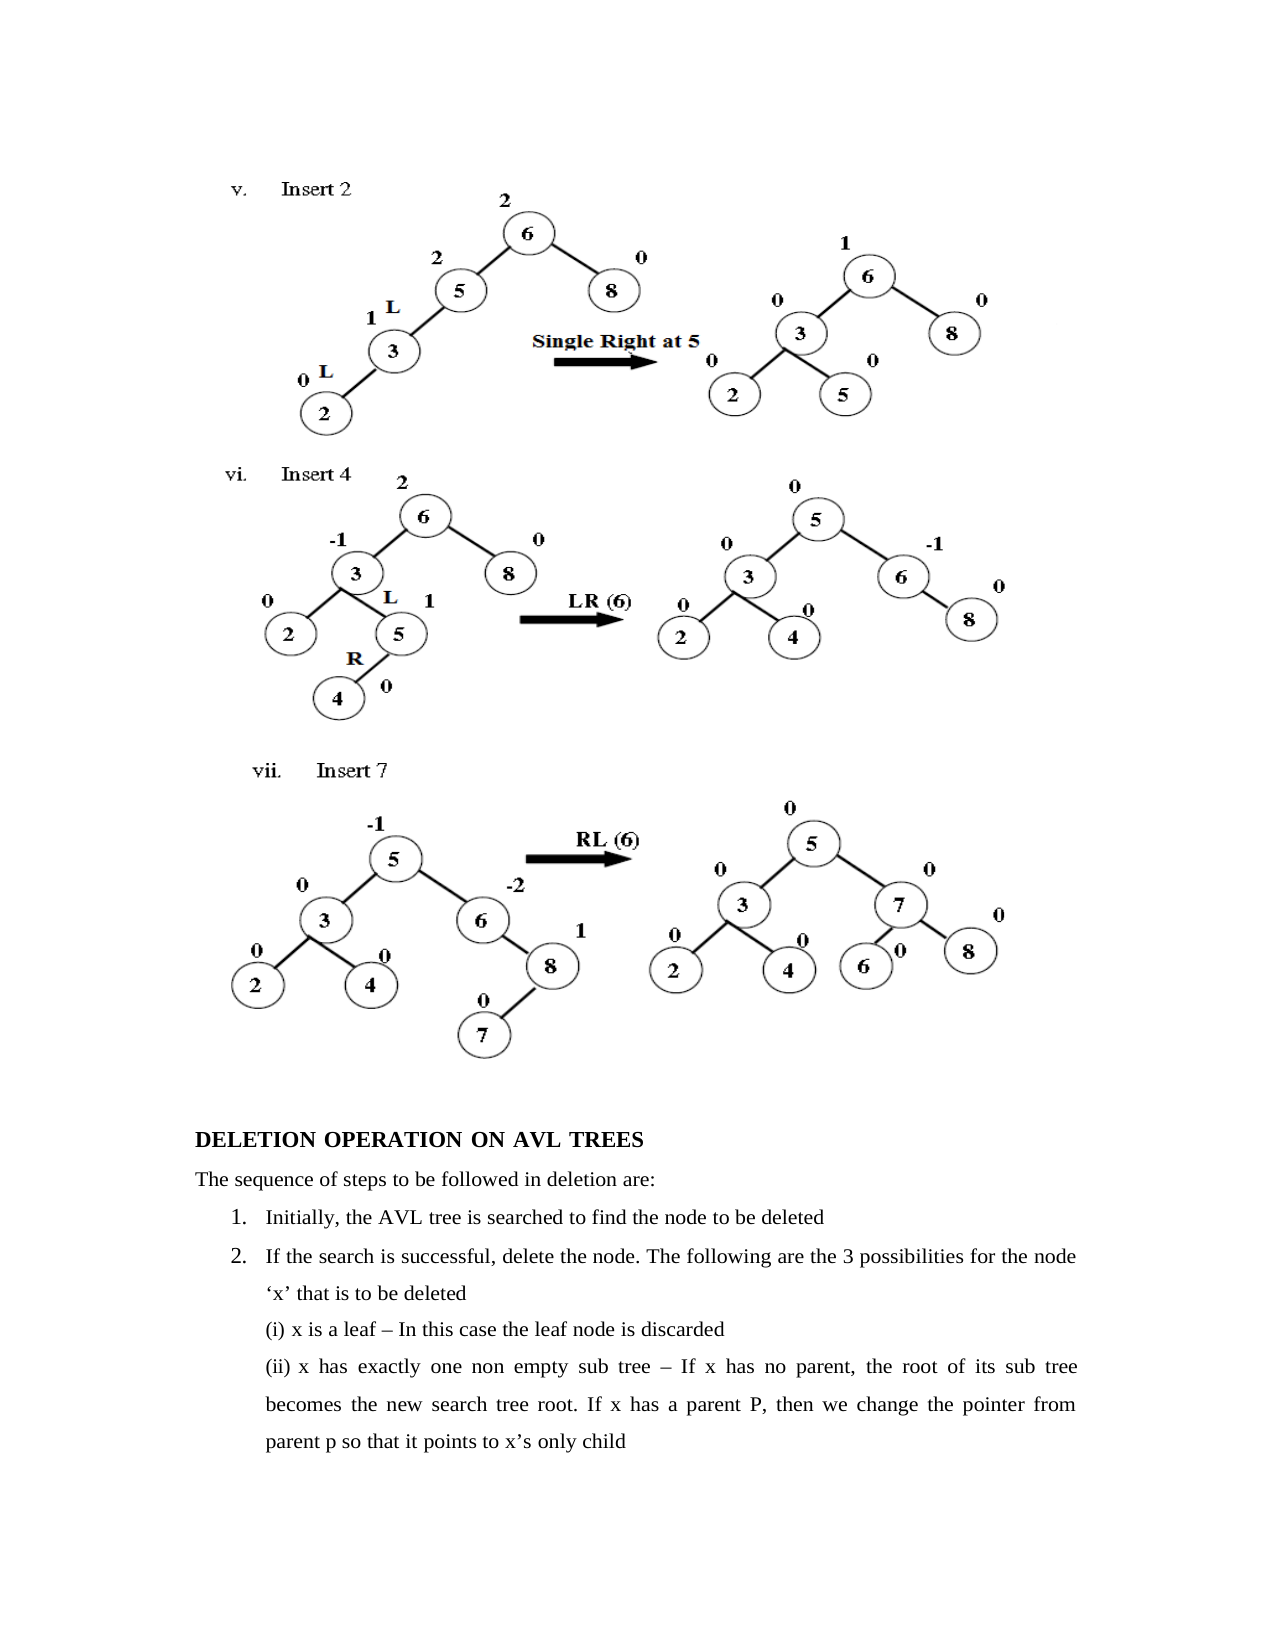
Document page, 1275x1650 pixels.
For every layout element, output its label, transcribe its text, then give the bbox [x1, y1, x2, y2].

list If the search is successful, delete the node. The following are the 3 possibilities for the node ‘x’ that is to be deleted [230, 1242, 1079, 1305]
picture [225, 182, 1058, 721]
picture [231, 763, 1005, 1059]
text The sequence of steps to be followed in deletion are: [195, 1166, 1210, 1191]
list Initially, the AVL tree is searched to find the node to be deleted [230, 1203, 1210, 1229]
list x has exactly one non empty sub tree – If x has no parent, the root of its sub tree becomes the new search tree root. If x has a parent P, then we change the pointer from parent p so that it points to x’s only child [265, 1354, 1079, 1453]
subtitle DELETION OPERATION ON AVL TREES [195, 1126, 1210, 1152]
list x is a leaf – In this case the leaf node is discarded [265, 1317, 1210, 1341]
